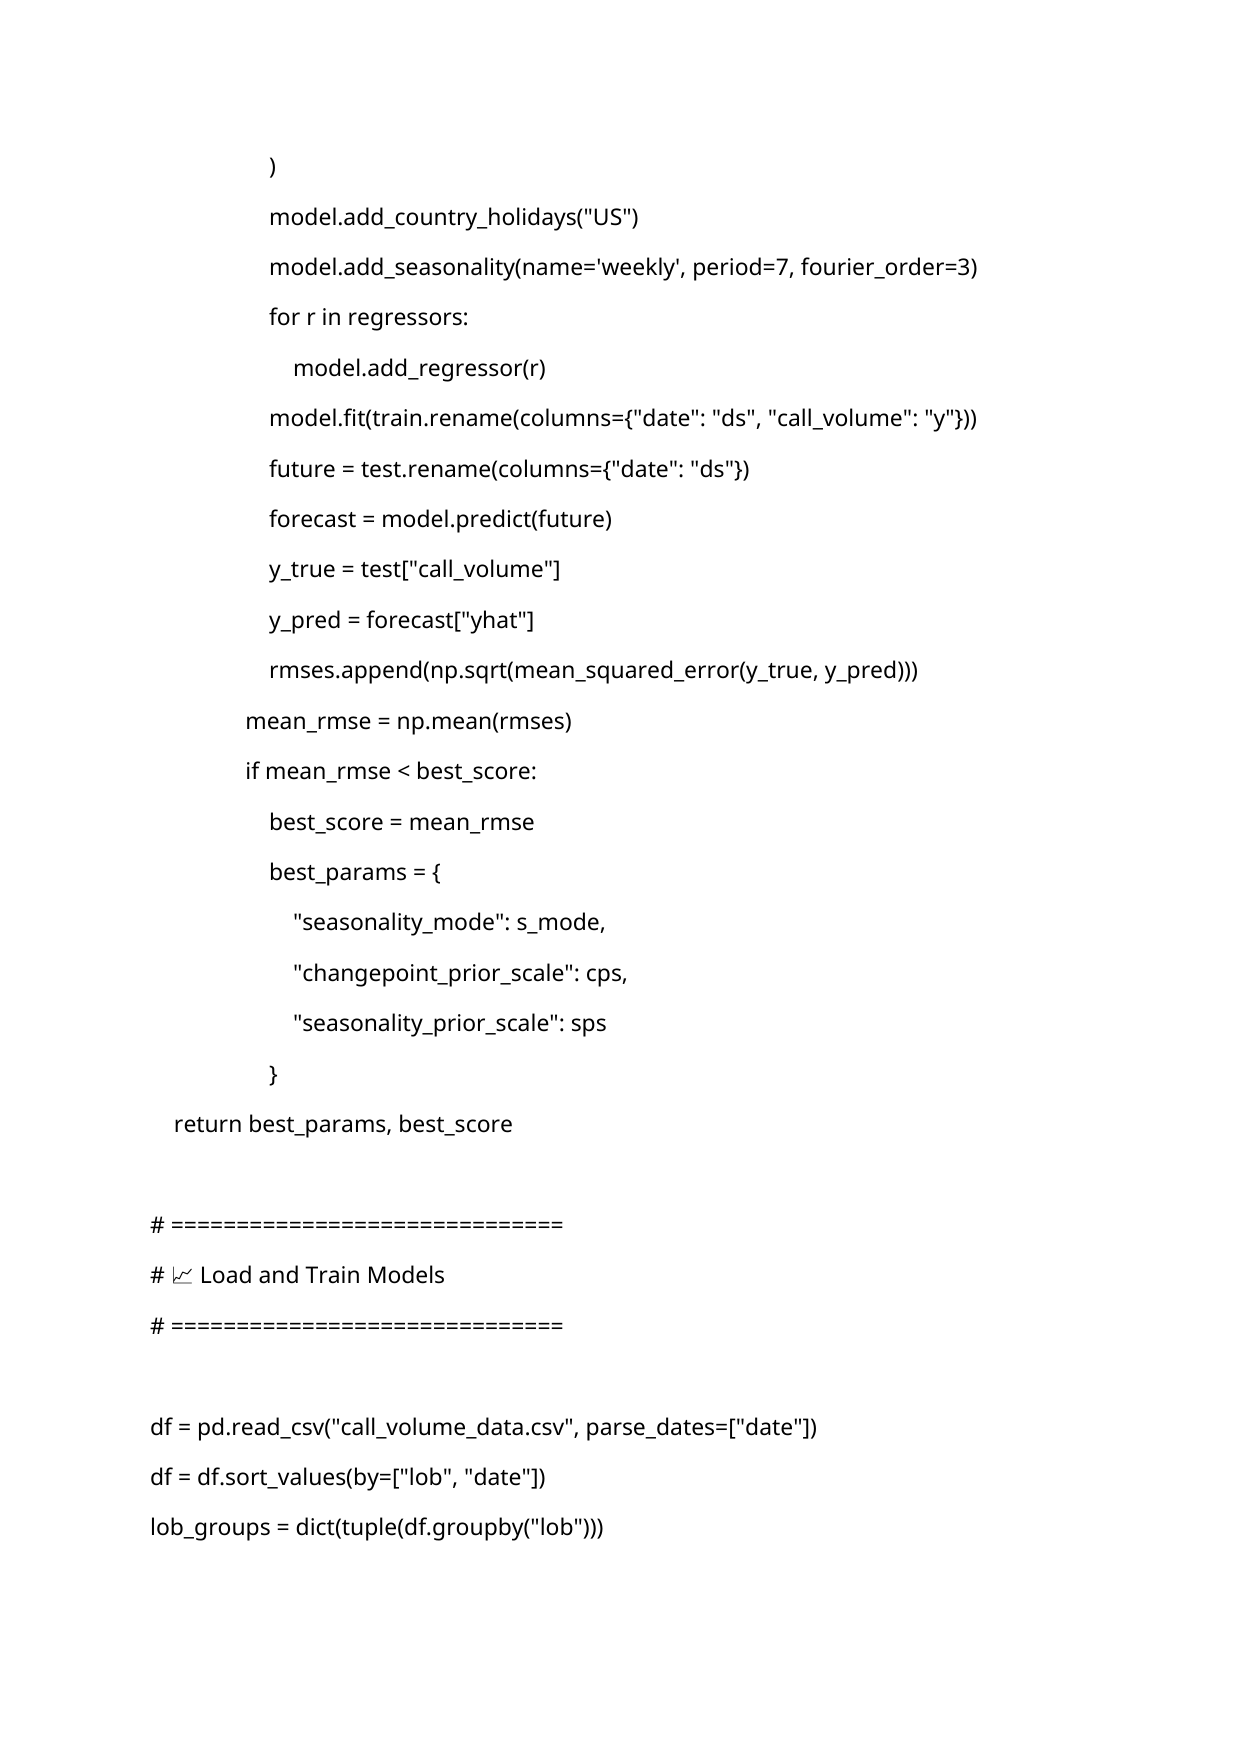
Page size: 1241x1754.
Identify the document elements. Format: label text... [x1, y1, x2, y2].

text return best_params, best_score [150, 1108, 1090, 1139]
text forecast = model.predict(future) [150, 503, 1090, 534]
text "changepoint_prior_scale": cps, [150, 957, 1090, 988]
text model.fit(train.rename(columns={"date": "ds", "call_volume": "y"})) [150, 402, 1090, 433]
text ) [150, 150, 1090, 181]
text df = df.sort_values(by=["lob", "date"]) [150, 1461, 1090, 1492]
text future = test.rename(columns={"date": "ds"}) [150, 452, 1090, 484]
text rmses.append(np.sqrt(mean_squared_error(y_true, y_pred))) [150, 654, 1090, 685]
text for r in regressors: [150, 301, 1090, 332]
text y_true = test["call_volume"] [150, 553, 1090, 584]
text lob_groups = dict(tuple(df.groupby("lob"))) [150, 1511, 1090, 1542]
text model.add_seasonality(name='weekly', period=7, fourier_order=3) [150, 251, 1090, 282]
text "seasonality_mode": s_mode, [150, 906, 1090, 937]
text model.add_country_holidays("US") [150, 200, 1090, 232]
text y_pred = forecast["yhat"] [150, 604, 1090, 635]
text if mean_rmse < best_score: [150, 755, 1090, 786]
text mean_rmse = np.mean(rmses) [150, 704, 1090, 736]
text df = pd.read_csv("call_volume_data.csv", parse_dates=["date"]) [150, 1410, 1090, 1442]
text model.add_regressor(r) [150, 352, 1090, 383]
text "seasonality_prior_scale": sps [150, 1007, 1090, 1038]
text best_score = mean_rmse [150, 805, 1090, 837]
text # ============================== [150, 1309, 1090, 1341]
text # 📈 Load and Train Models [150, 1259, 1090, 1290]
text # ============================== [150, 1209, 1090, 1240]
text } [150, 1057, 1090, 1089]
text best_params = { [150, 856, 1090, 887]
